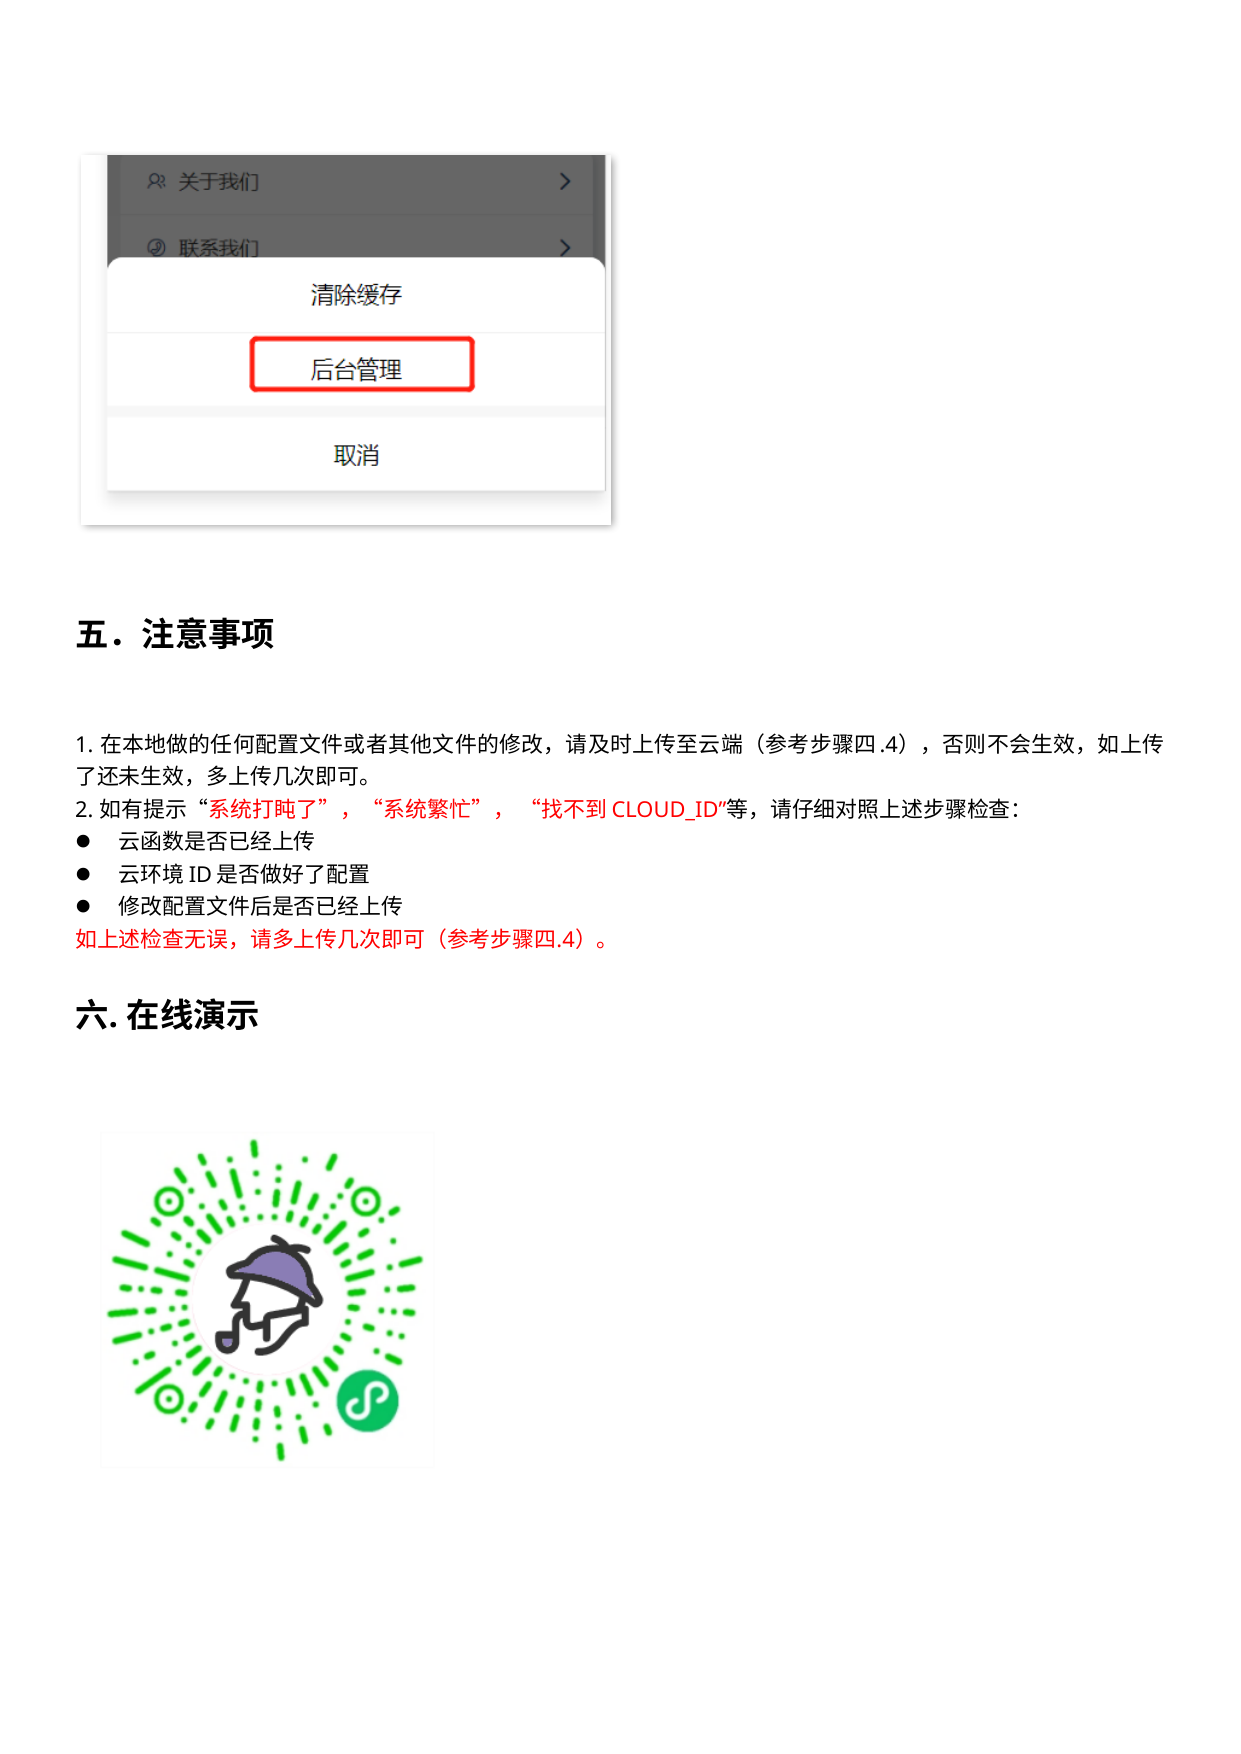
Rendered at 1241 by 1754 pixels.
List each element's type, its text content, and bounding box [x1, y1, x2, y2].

subtitle 六. 在线演示 [75, 981, 1165, 1046]
subtitle 五．注意事项 [75, 599, 1165, 664]
picture [75, 1108, 454, 1491]
text 如上述检查无误，请多上传几次即可（参考步骤四.4）。 [75, 921, 1165, 954]
text 2. 如有提示“系统打盹了”，“系统繁忙”， “找不到CLOUD_ID”等，请仔细对照上述步骤检查： [75, 791, 1165, 824]
picture [81, 155, 611, 525]
list 修改配置文件后是否已经上传 [75, 889, 1165, 921]
text 1. 在本地做的任何配置文件或者其他文件的修改，请及时上传至云端（参考步骤四.4），否则不会生效，如上传了还未生效，多上传几次即可。 [75, 726, 1165, 791]
list 云函数是否已经上传 [75, 824, 1165, 856]
list 云环境ID是否做好了配置 [75, 856, 1165, 889]
